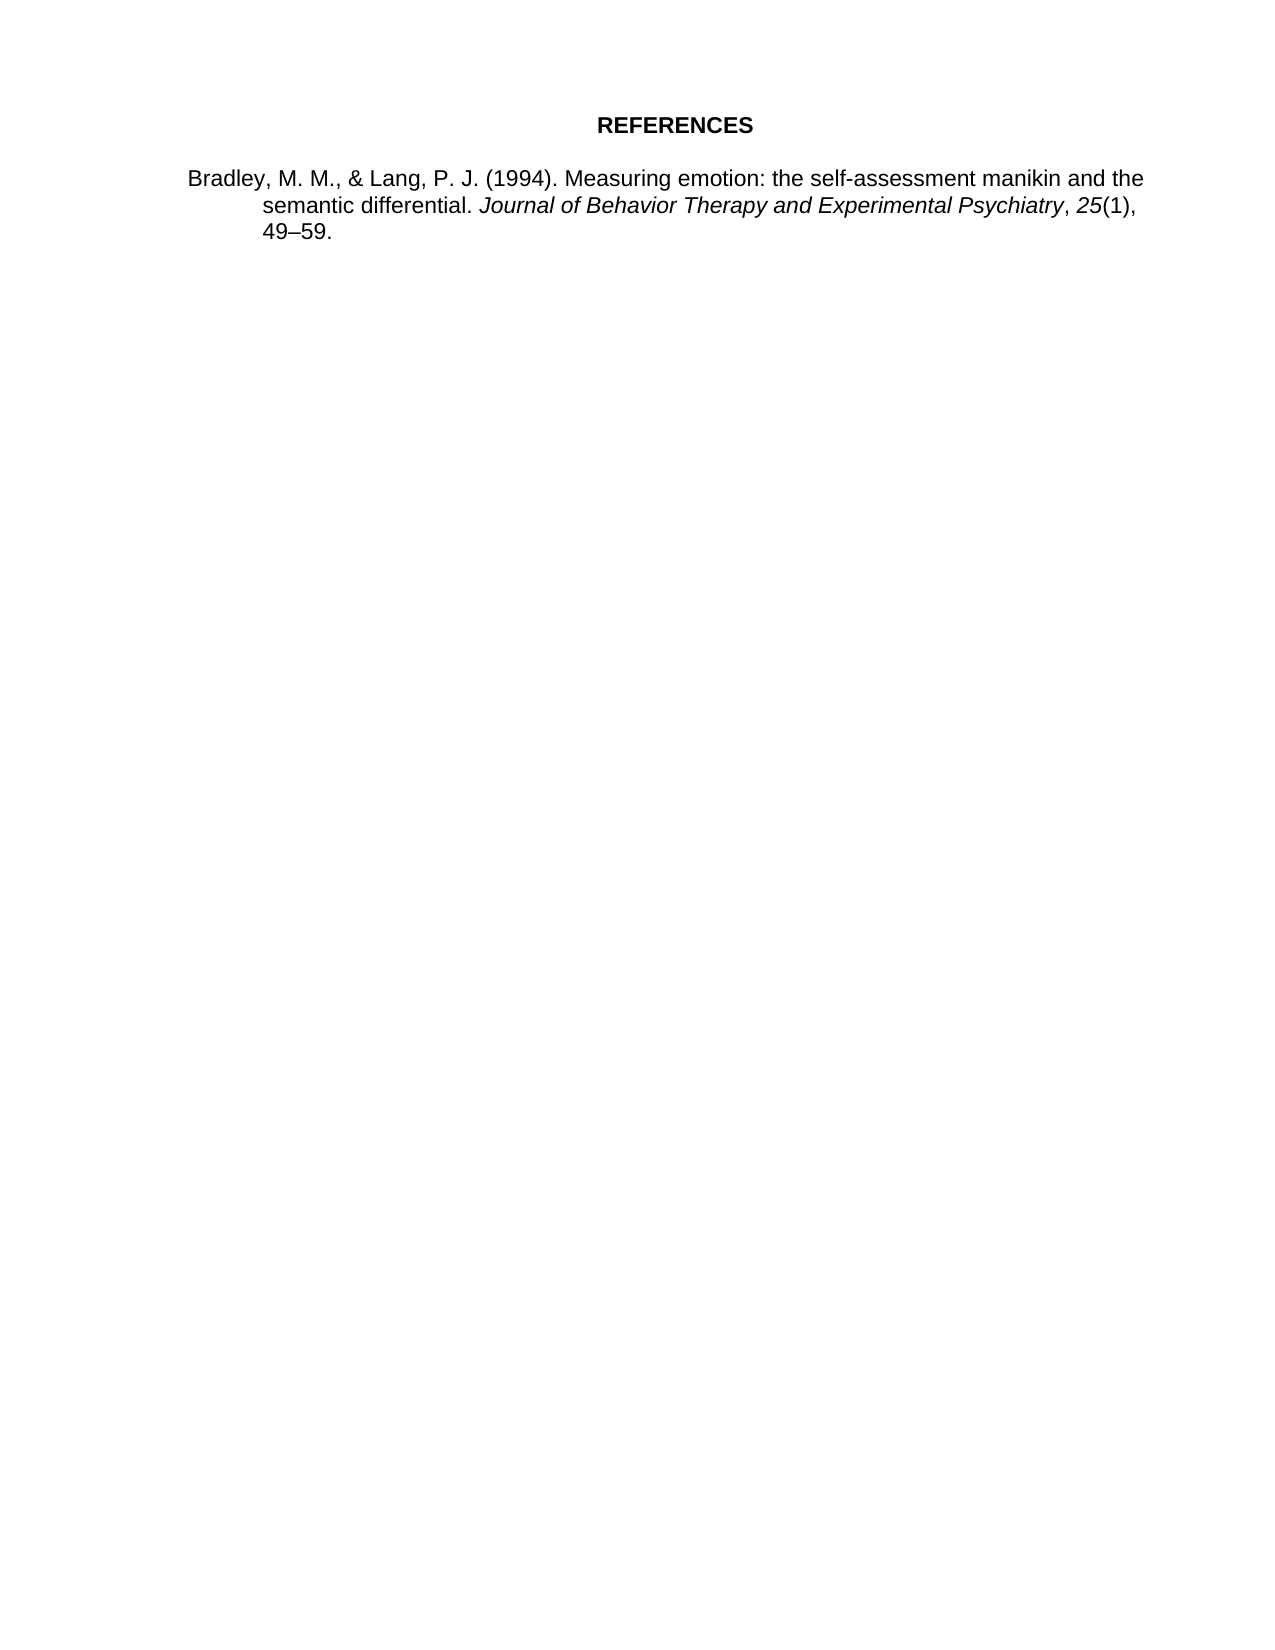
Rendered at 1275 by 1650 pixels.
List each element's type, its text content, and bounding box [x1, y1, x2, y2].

text Bradley, M. M., & Lang, P. J. (1994). Measuring emotion: the self-assessment manikin and the semantic differential. Journal of Behavior Therapy and Experimental Psychiatry, 25(1), 49–59. [187, 165, 1162, 244]
text REFERENCES [187, 112, 1162, 139]
